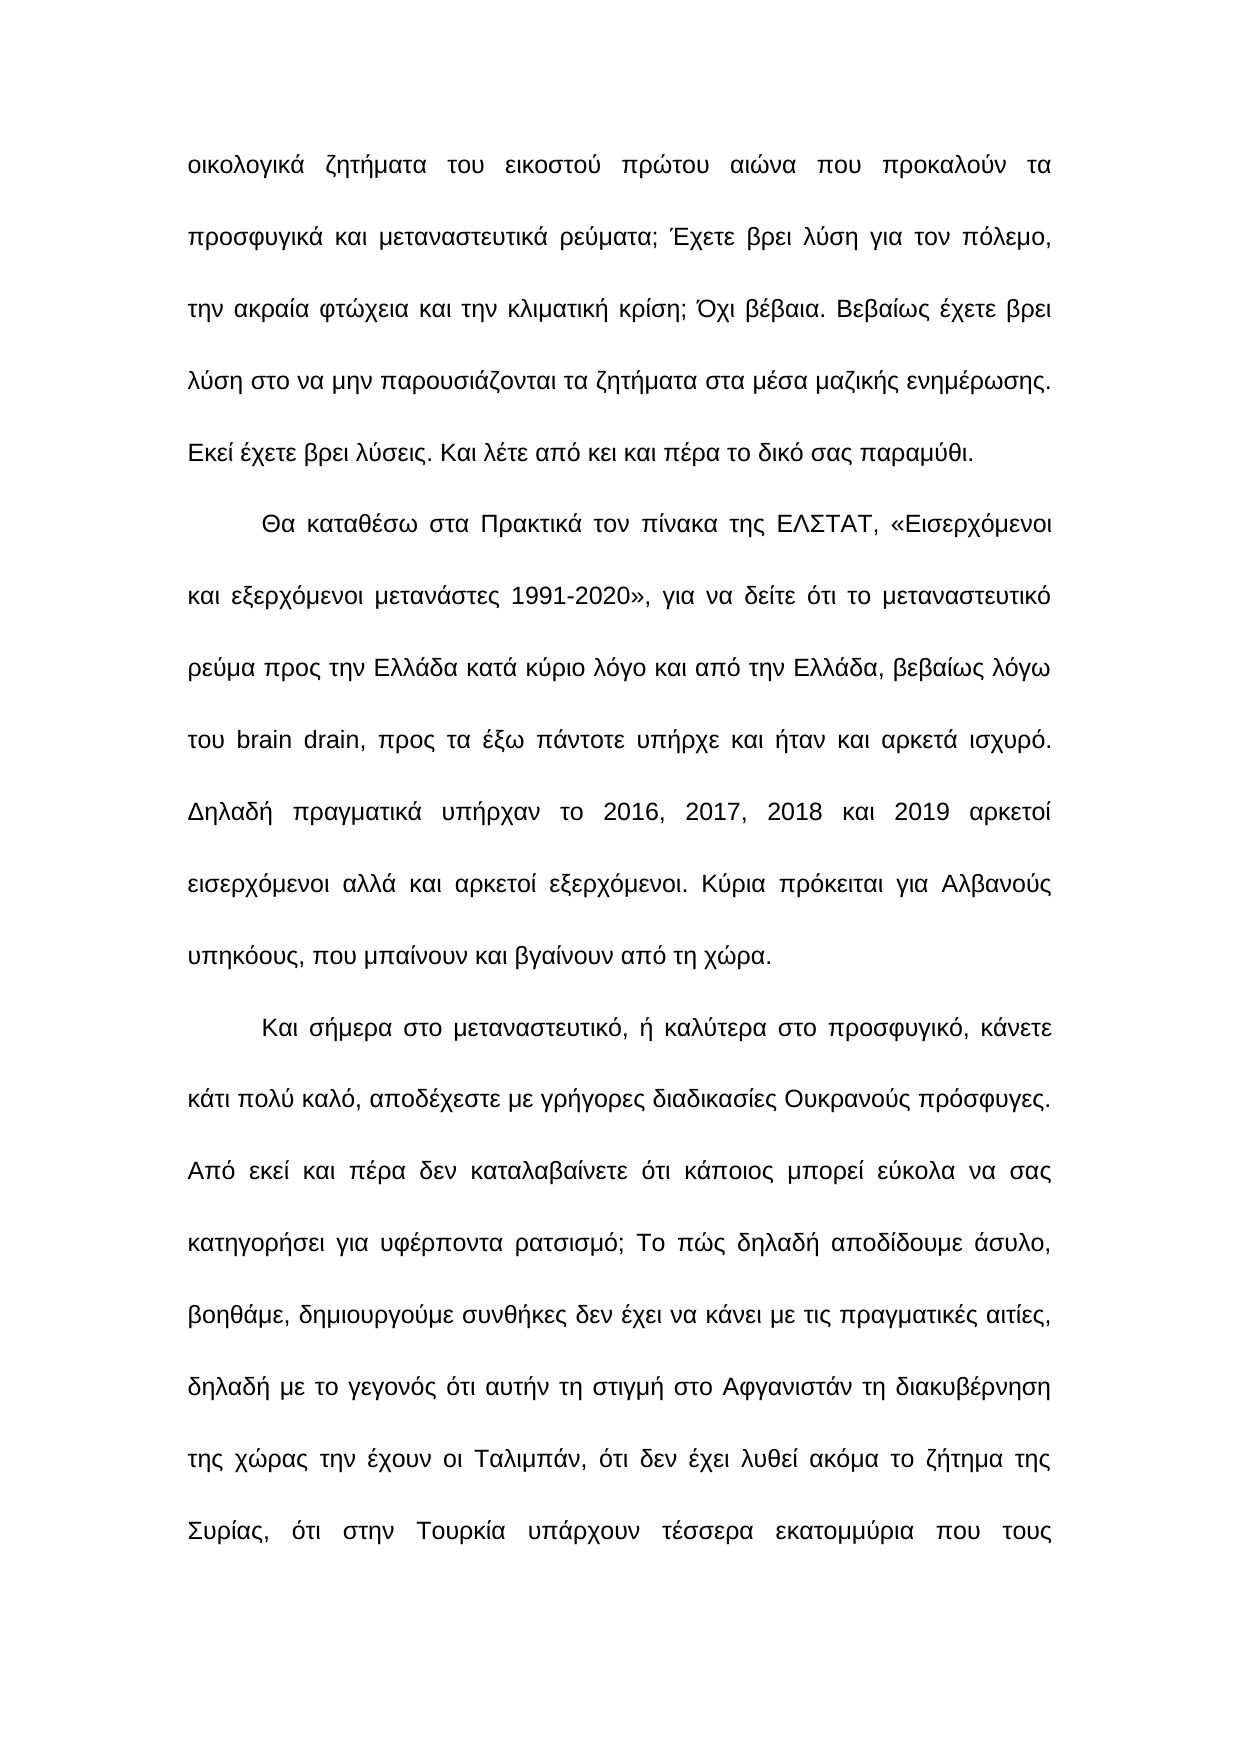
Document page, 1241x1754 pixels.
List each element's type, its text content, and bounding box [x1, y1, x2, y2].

text Θα καταθέσω στα Πρακτικά τον πίνακα της ΕΛΣΤΑΤ, «Εισερχόμενοι και εξερχόμενοι μετανάστες 1991-2020», για να δείτε ότι το μεταναστευτικό ρεύμα προς την Ελλάδα κατά κύριο λόγο και από την Ελλάδα, βεβαίως λόγω του brain drain, προς τα έξω πάντοτε υπήρχε και ήταν και αρκετά ισχυρό. Δηλαδή πραγματικά υπήρχαν το 2016, 2017, 2018 και 2019 αρκετοί εισερχόμενοι αλλά και αρκετοί εξερχόμενοι. Κύρια πρόκειται για Αλβανούς υπηκόους, που μπαίνουν και βγαίνουν από τη χώρα. [187, 737, 1053, 969]
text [187, 1456, 1053, 1544]
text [187, 150, 1053, 304]
text Θα καταθέσω στα Πρακτικά τον πίνακα της ΕΛΣΤΑΤ, «Εισερχόμενοι και εξερχόμενοι μετανάστες 1991-2020», για να δείτε ότι το μεταναστευτικό ρεύμα προς την Ελλάδα κατά κύριο λόγο και από την Ελλάδα, βεβαίως λόγω του brain drain, προς τα έξω πάντοτε υπήρχε και ήταν και αρκετά ισχυρό. Δηλαδή πραγματικά υπήρχαν το 2016, 2017, 2018 και 2019 αρκετοί εισερχόμενοι αλλά και αρκετοί εξερχόμενοι. Κύρια πρόκειται για Αλβανούς υπηκόους, που μπαίνουν και βγαίνουν από τη χώρα. [187, 509, 1053, 735]
